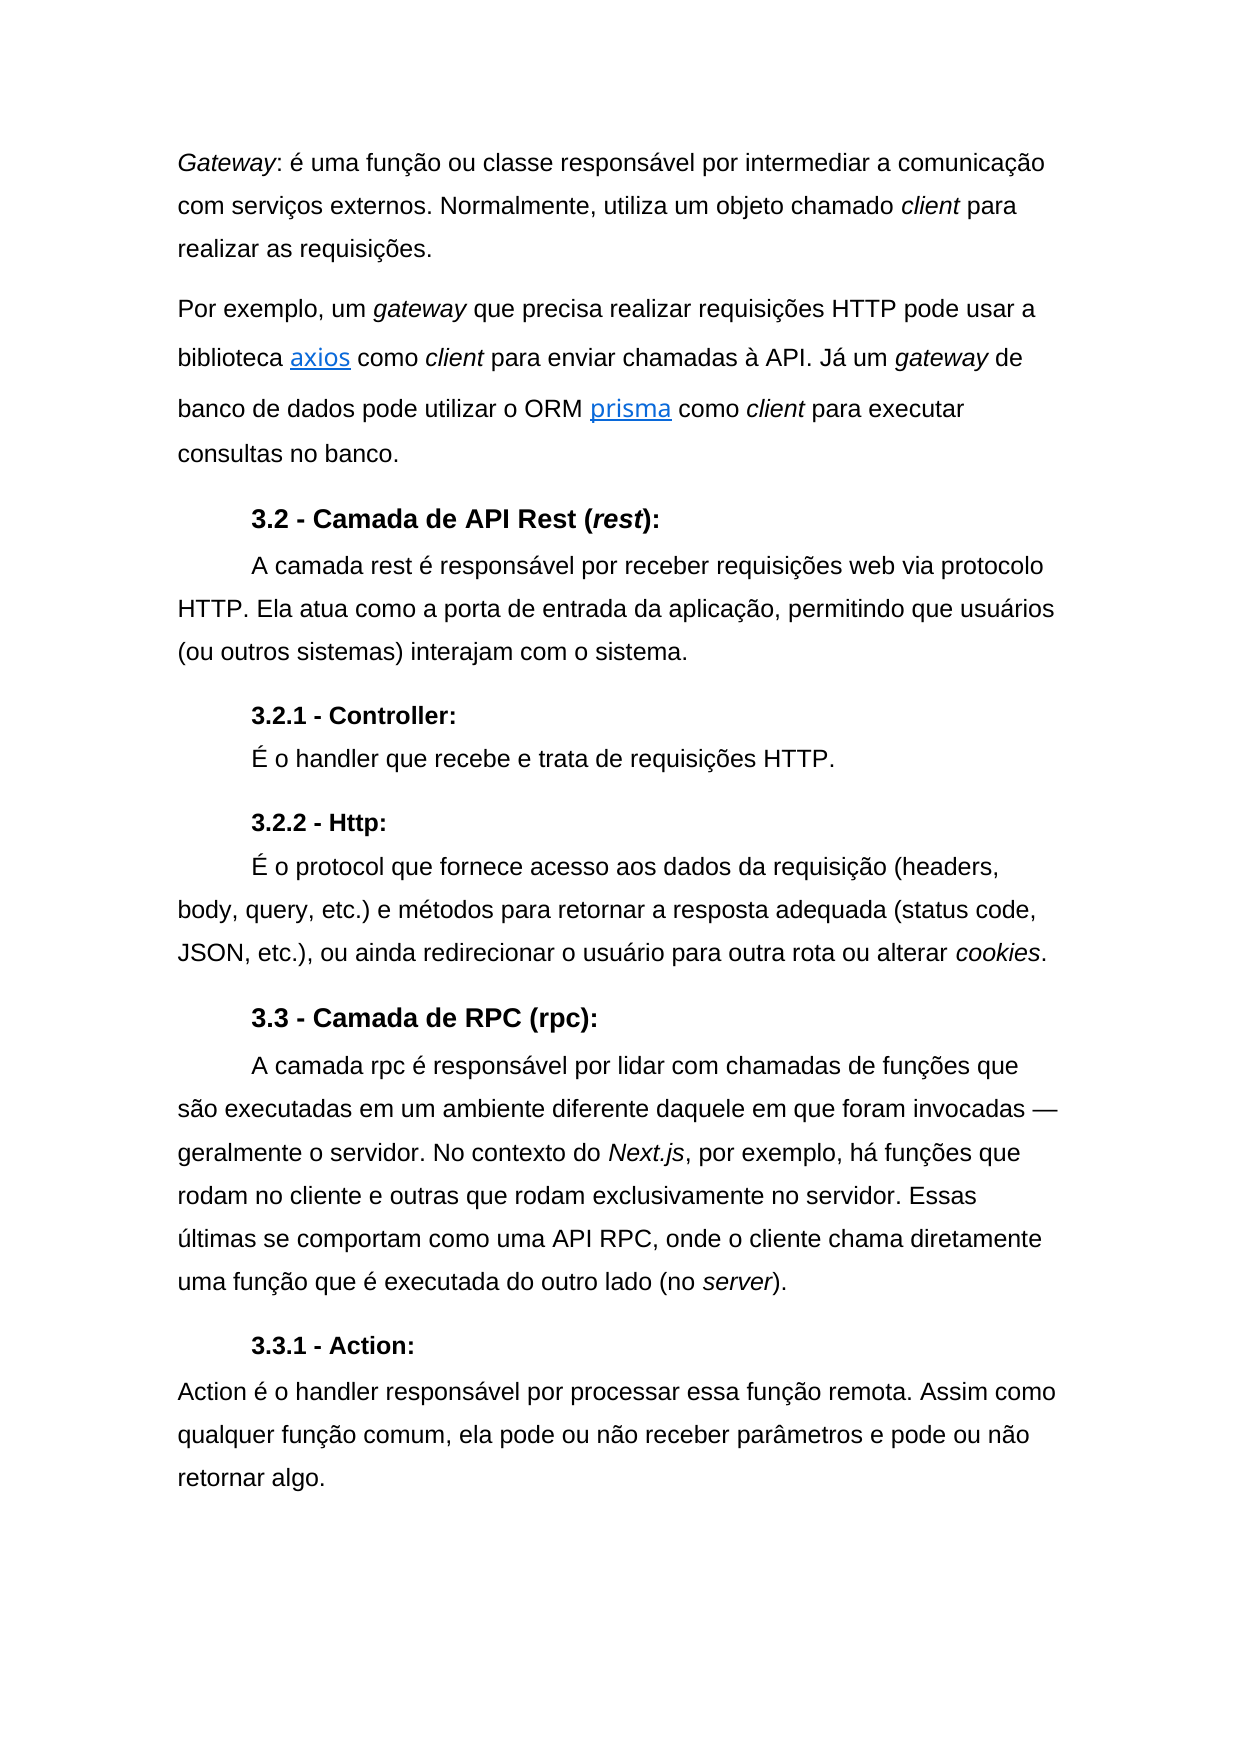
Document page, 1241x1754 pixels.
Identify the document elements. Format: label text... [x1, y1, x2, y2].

subtitle 3.3 - Camada de RPC (rpc): [177, 1002, 1063, 1033]
text Gateway: é uma função ou classe responsável por intermediar a comunicação com serviços externos. Normalmente, utiliza um objeto chamado client para realizar as requisições. [177, 148, 1063, 263]
text Action é o handler responsável por processar essa função remota. Assim como qualquer função comum, ela pode ou não receber parâmetros e pode ou não retornar algo. [177, 1377, 1063, 1492]
subtitle 3.2.2 - Http: [177, 808, 1063, 837]
text É o protocol que fornece acesso aos dados da requisição (headers, body, query, etc.) e métodos para retornar a resposta adequada (status code, JSON, etc.), ou ainda redirecionar o usuário para outra rota ou alterar cookies. [177, 851, 1063, 966]
text A camada rest é responsável por receber requisições web via protocolo HTTP. Ela atua como a porta de entrada da aplicação, permitindo que usuários (ou outros sistemas) interajam com o sistema. [177, 551, 1063, 666]
text A camada rpc é responsável por lidar com chamadas de funções que são executadas em um ambiente diferente daquele em que foram invocadas — geralmente o servidor. No contexto do Next.js, por exemplo, há funções que rodam no cliente e outras que rodam exclusivamente no servidor. Essas últimas se comportam como uma API RPC, onde o cliente chama diretamente uma função que é executada do outro lado (no server). [177, 1051, 1063, 1296]
subtitle 3.2 - Camada de API Rest (rest): [177, 503, 1063, 534]
text É o handler que recebe e trata de requisições HTTP. [177, 744, 1063, 773]
subtitle 3.3.1 - Action: [177, 1331, 1063, 1360]
subtitle 3.2.1 - Controller: [177, 701, 1063, 730]
text Por exemplo, um gateway que precisa realizar requisições HTTP pode usar a biblioteca axios como client para enviar chamadas à API. Já um gateway de banco de dados pode utilizar o ORM prisma como client para executar consultas no banco. [177, 294, 1063, 468]
